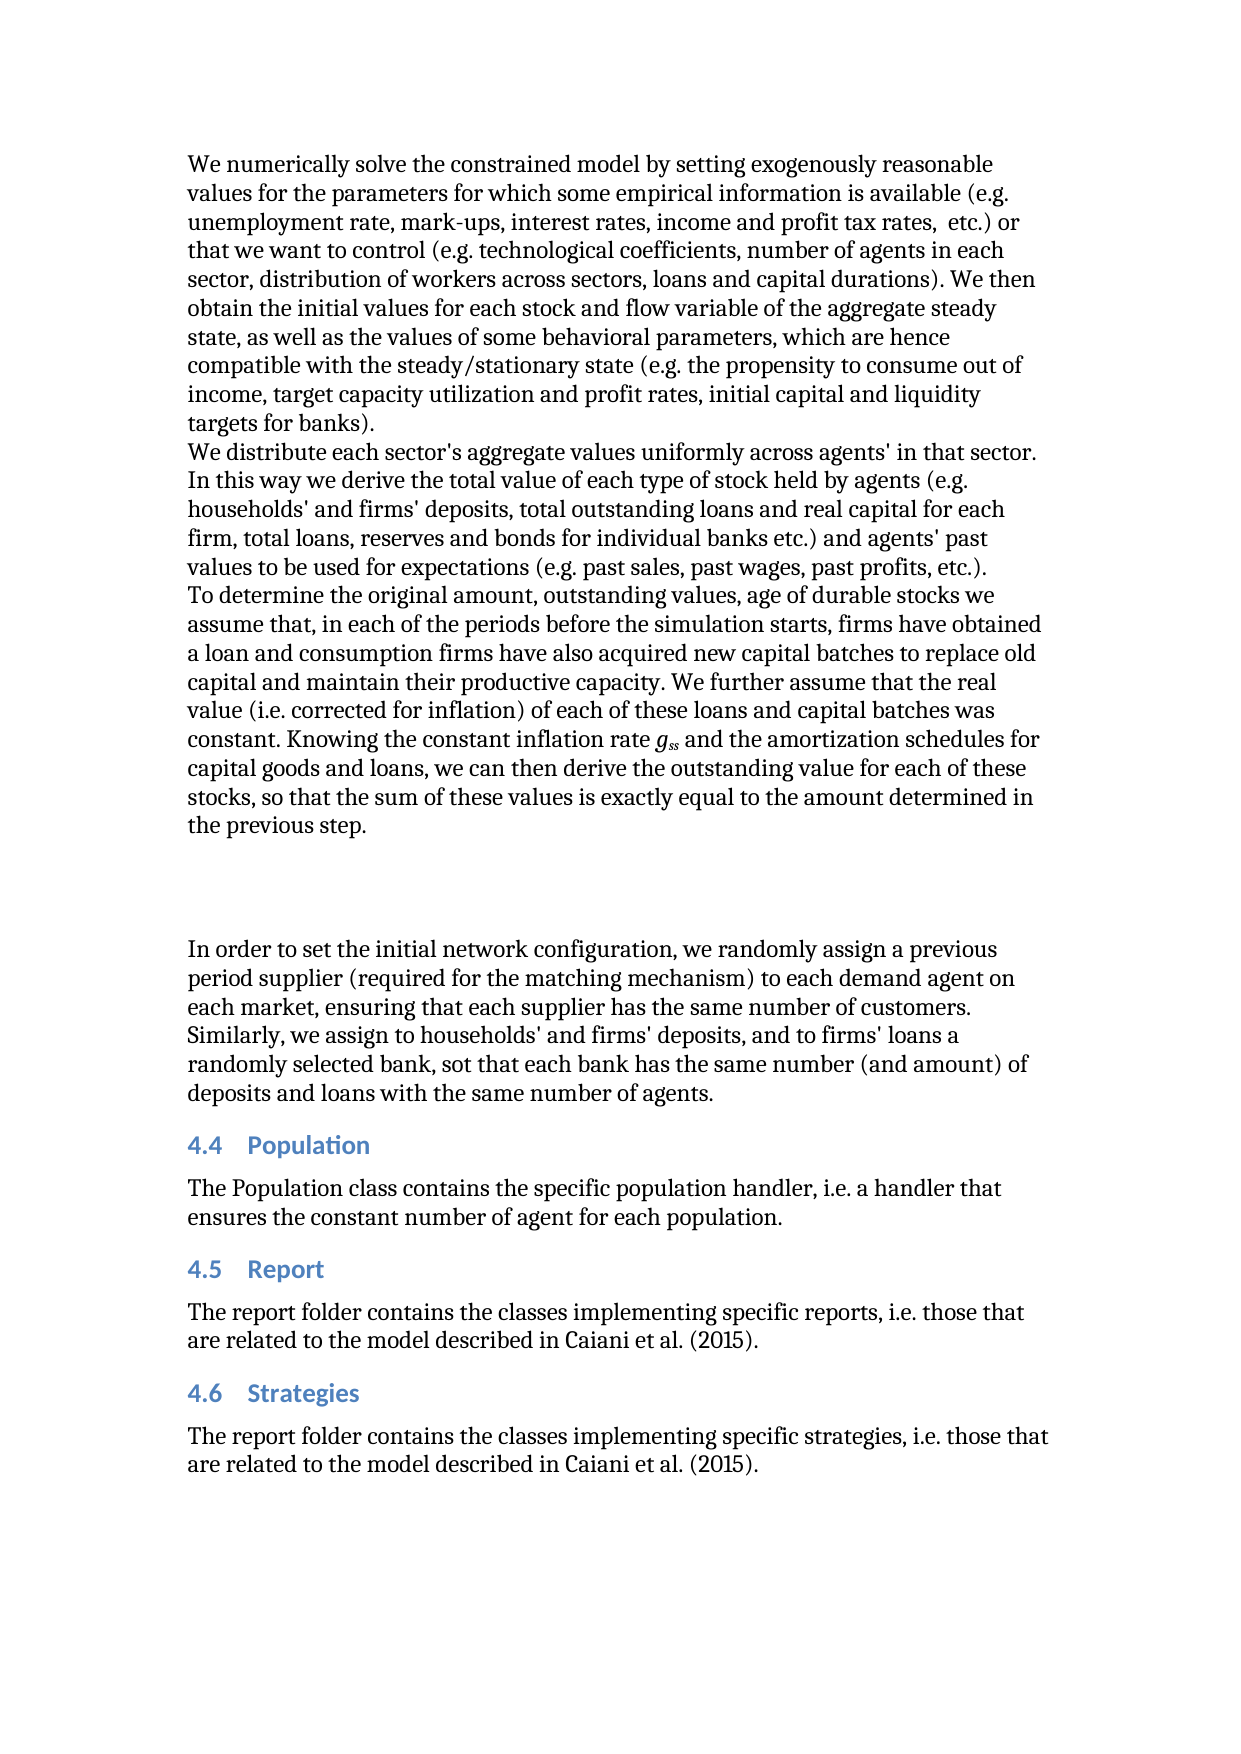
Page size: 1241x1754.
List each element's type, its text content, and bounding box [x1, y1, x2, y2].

text The report folder contains the classes implementing specific strategies, i.e. those that are related to the model described in Caiani et al. (2015). [187, 1422, 1053, 1479]
subtitle Report [187, 1252, 1053, 1285]
list We distribute each sector's aggregate values uniformly across agents' in that sector. In this way we derive the total value of each type of stock held by agents (e.g. households' and firms' deposits, total outstanding loans and real capital for each firm, total loans, reserves and bonds for individual banks etc.) and agents' past values to be used for expectations (e.g. past sales, past wages, past profits, etc.). [187, 437, 1053, 581]
text The report folder contains the classes implementing specific reports, i.e. those that are related to the model described in Caiani et al. (2015). [187, 1298, 1053, 1355]
subtitle Strategies [187, 1376, 1053, 1409]
list In order to set the initial network configuration, we randomly assign a previous period supplier (required for the matching mechanism) to each demand agent on each market, ensuring that each supplier has the same number of customers. Similarly, we assign to households' and firms' deposits, and to firms' loans a randomly selected bank, sot that each bank has the same number (and amount) of deposits and loans with the same number of agents. [187, 935, 1053, 1107]
list To determine the original amount, outstanding values, age of durable stocks we assume that, in each of the periods before the simulation starts, firms have obtained a loan and consumption firms have also acquired new capital batches to replace old capital and maintain their productive capacity. We further assume that the real value (i.e. corrected for inflation) of each of these loans and capital batches was constant. Knowing the constant inflation rate gss and the amortization schedules for capital goods and loans, we can then derive the outstanding value for each of these stocks, so that the sum of these values is exactly equal to the amount determined in the previous step. [187, 581, 1053, 840]
text The Population class contains the specific population handler, i.e. a handler that ensures the constant number of agent for each population. [187, 1174, 1053, 1231]
subtitle Population [187, 1128, 1053, 1161]
list We numerically solve the constrained model by setting exogenously reasonable values for the parameters for which some empirical information is available (e.g. unemployment rate, mark-ups, interest rates, income and profit tax rates, etc.) or that we want to control (e.g. technological coefficients, number of agents in each sector, distribution of workers across sectors, loans and capital durations). We then obtain the initial values for each stock and flow variable of the aggregate steady state, as well as the values of some behavioral parameters, which are hence compatible with the steady/stationary state (e.g. the propensity to consume out of income, target capacity utilization and profit rates, initial capital and liquidity targets for banks). [187, 150, 1053, 437]
